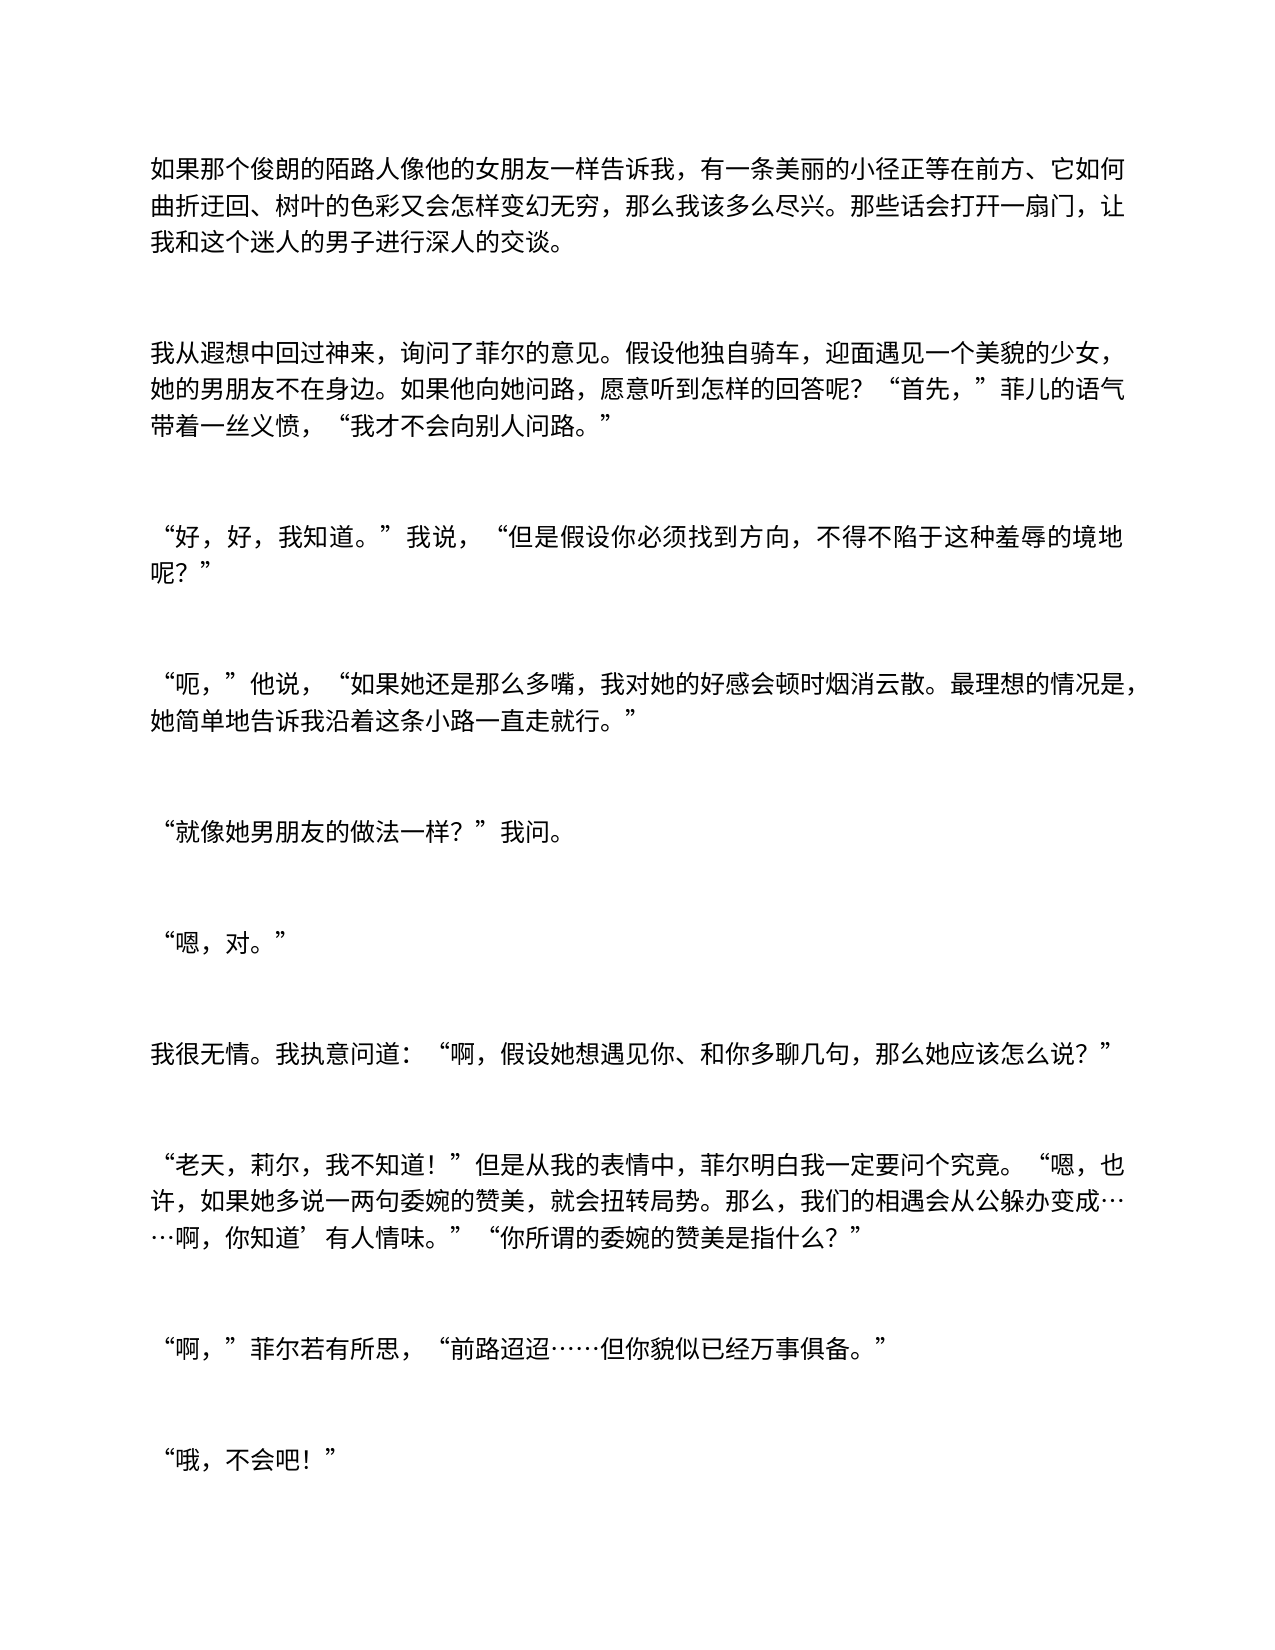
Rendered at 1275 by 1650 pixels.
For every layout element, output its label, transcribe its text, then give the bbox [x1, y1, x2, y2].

text “啊，”菲尔若有所思，“前路迢迢……但你貌似已经万事俱备。” [150, 1329, 1125, 1365]
text “老天，莉尔，我不知道！”但是从我的表情中，菲尔明白我一定要问个究竟。“嗯，也许，如果她多说一两句委婉的赞美，就会扭转局势。那么，我们的相遇会从公躲办变成……啊，你知道’有人情味。”“你所谓的委婉的赞美是指什么？” [150, 1146, 1125, 1254]
text “嗯，对。” [150, 923, 1125, 959]
text 如果那个俊朗的陌路人像他的女朋友一样告诉我，有一条美丽的小径正等在前方、它如何曲折迂回、树叶的色彩又会怎样变幻无穷，那么我该多么尽兴。那些话会打幵一扇门，让我和这个迷人的男子进行深人的交谈。 [150, 150, 1125, 259]
text “就像她男朋友的做法一样？”我问。 [150, 812, 1125, 848]
text “呃，”他说，“如果她还是那么多嘴，我对她的好感会顿时烟消云散。最理想的情况是，她简单地告诉我沿着这条小路一直走就行。” [150, 665, 1125, 737]
text “好，好，我知道。”我说，“但是假设你必须找到方向，不得不陷于这种羞辱的境地呢？” [150, 517, 1125, 590]
text 我从遐想中回过神来，询问了菲尔的意见。假设他独自骑车，迎面遇见一个美貌的少女，她的男朋友不在身边。如果他向她问路，愿意听到怎样的回答呢？“首先，”菲儿的语气带着一丝义愤，“我才不会向别人问路。” [150, 334, 1125, 442]
text 我很无情。我执意问道：“啊，假设她想遇见你、和你多聊几句，那么她应该怎么说？” [150, 1034, 1125, 1071]
text “哦，不会吧！” [150, 1440, 1125, 1477]
